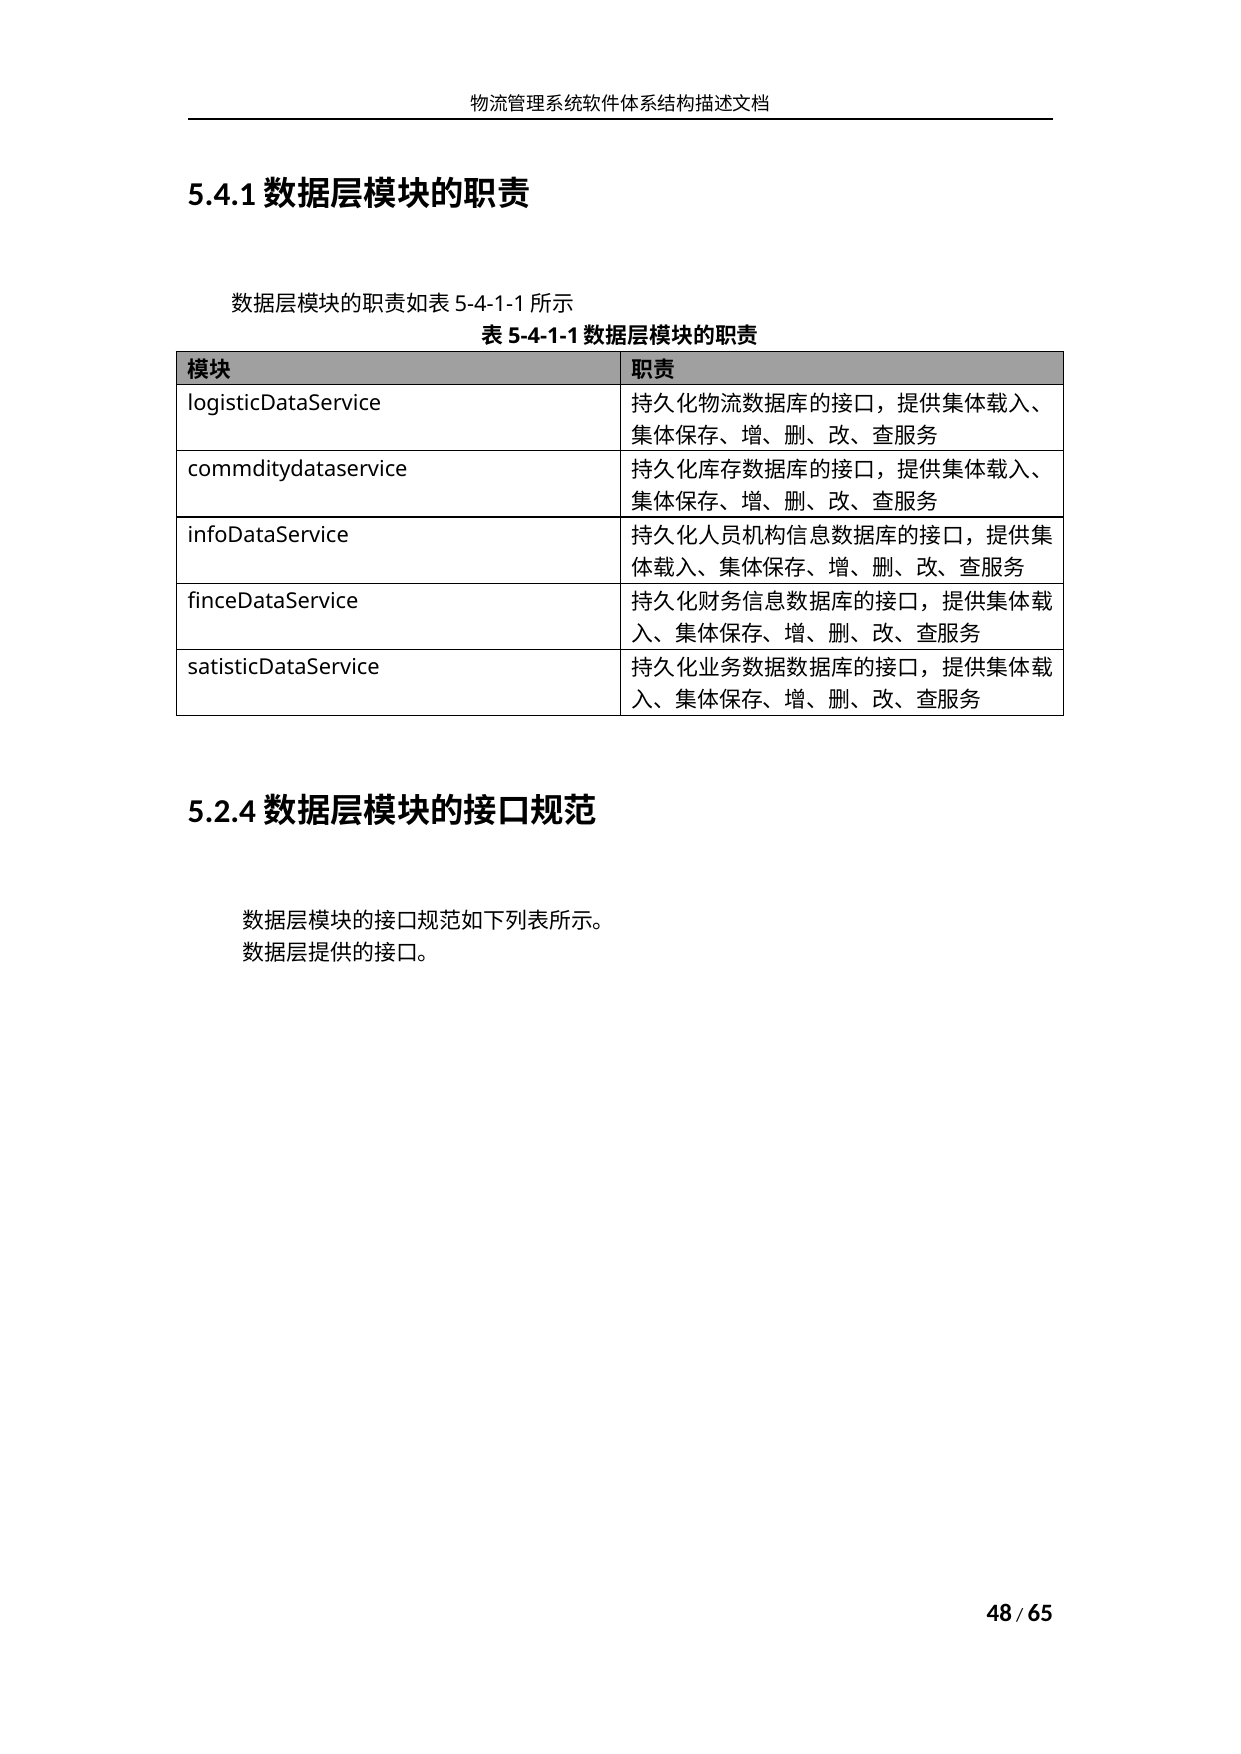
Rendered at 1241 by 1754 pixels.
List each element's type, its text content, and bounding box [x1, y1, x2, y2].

text 表5-4-1-1数据层模块的职责 [187, 318, 1053, 351]
text 数据层模块的接口规范如下列表所示。 [187, 902, 1053, 935]
table_cell 持久化财务信息数据库的接口，提供集体载入、集体保存、增、删、改、查服务 [621, 584, 1063, 648]
table_header 模块 [177, 352, 620, 384]
text 数据层模块的职责如表5-4-1-1所示 [187, 286, 1053, 318]
table_cell commditydataservice [177, 451, 620, 516]
text 数据层提供的接口。 [187, 935, 1053, 967]
subtitle 5.2.4 数据层模块的接口规范 [187, 775, 1053, 840]
table_cell 持久化业务数据数据库的接口，提供集体载入、集体保存、增、删、改、查服务 [621, 650, 1063, 714]
subtitle 5.4.1 数据层模块的职责 [187, 158, 1053, 223]
table_cell infoDataService [177, 518, 620, 582]
table_header 职责 [621, 352, 1063, 384]
table_cell 持久化物流数据库的接口，提供集体载入、集体保存、增、删、改、查服务 [621, 385, 1063, 450]
table_cell 持久化人员机构信息数据库的接口，提供集体载入、集体保存、增、删、改、查服务 [621, 518, 1063, 582]
table_cell logisticDataService [177, 385, 620, 450]
table_cell finceDataService [177, 584, 620, 648]
table_cell satisticDataService [177, 650, 620, 714]
table_cell 持久化库存数据库的接口，提供集体载入、集体保存、增、删、改、查服务 [621, 451, 1063, 516]
